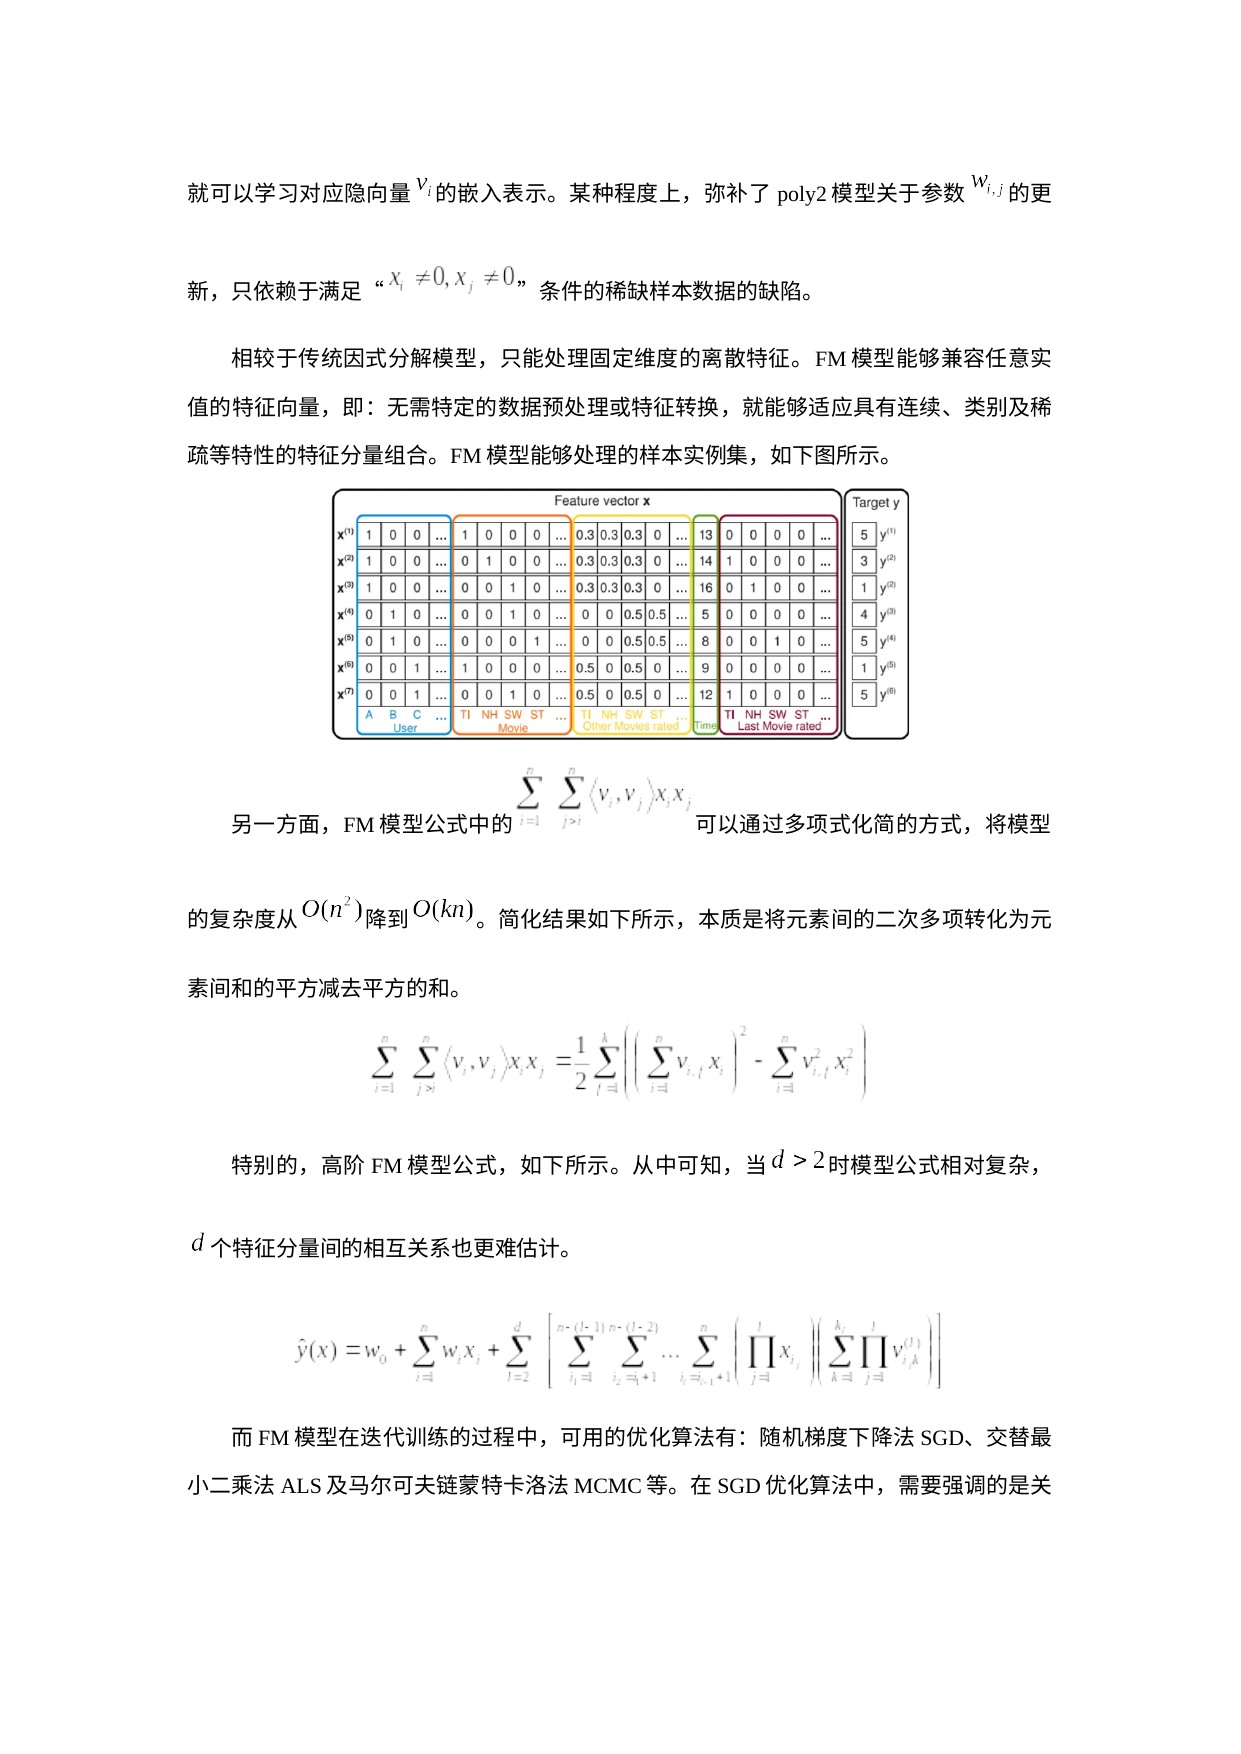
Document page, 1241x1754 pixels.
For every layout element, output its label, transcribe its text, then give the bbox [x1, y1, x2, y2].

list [187, 1419, 1053, 1500]
list 特别的，高阶FM模型公式，如下所示。从中可知，当时模型公式相对复杂，个特征分量间的相互关系也更难估计。 [187, 1130, 1053, 1292]
list 相较于传统因式分解模型，只能处理固定维度的离散特征。FM模型能够兼容任意实值的特征向量，即：无需特定的数据预处理或特征转换，就能够适应具有连续、类别及稀疏等特性的特征分量组合。FM模型能够处理的样本实例集，如下图所示。 [187, 340, 1053, 470]
list 另一方面，FM模型公式中的可以通过多项式化简的方式，将模型的复杂度从降到。简化结果如下所示，本质是将元素间的二次多项转化为元素间和的平方减去平方的和。 [187, 759, 1053, 1003]
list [187, 162, 1053, 324]
